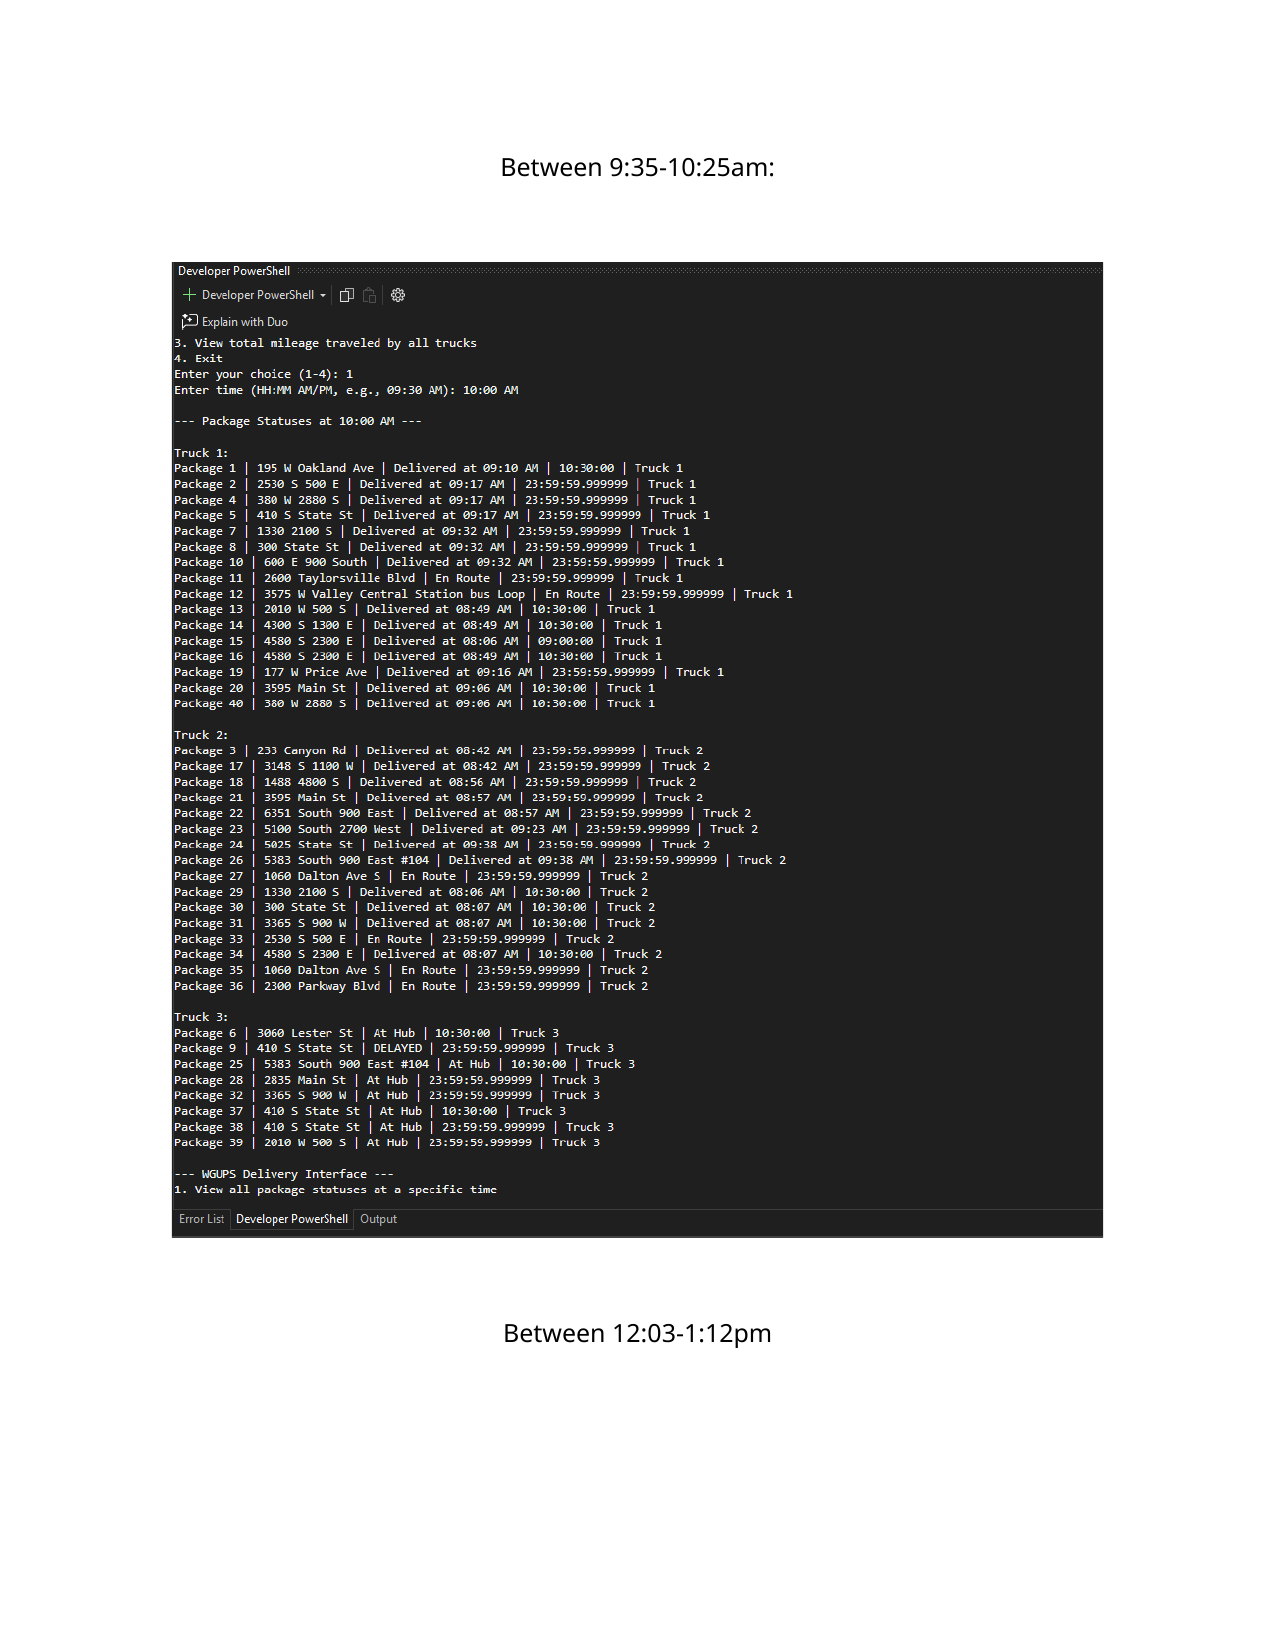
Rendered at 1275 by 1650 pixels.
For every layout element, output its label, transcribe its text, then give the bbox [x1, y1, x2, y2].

text Between 9:35-10:25am: [150, 150, 1125, 184]
text Between 12:03-1:12pm [150, 1316, 1125, 1349]
